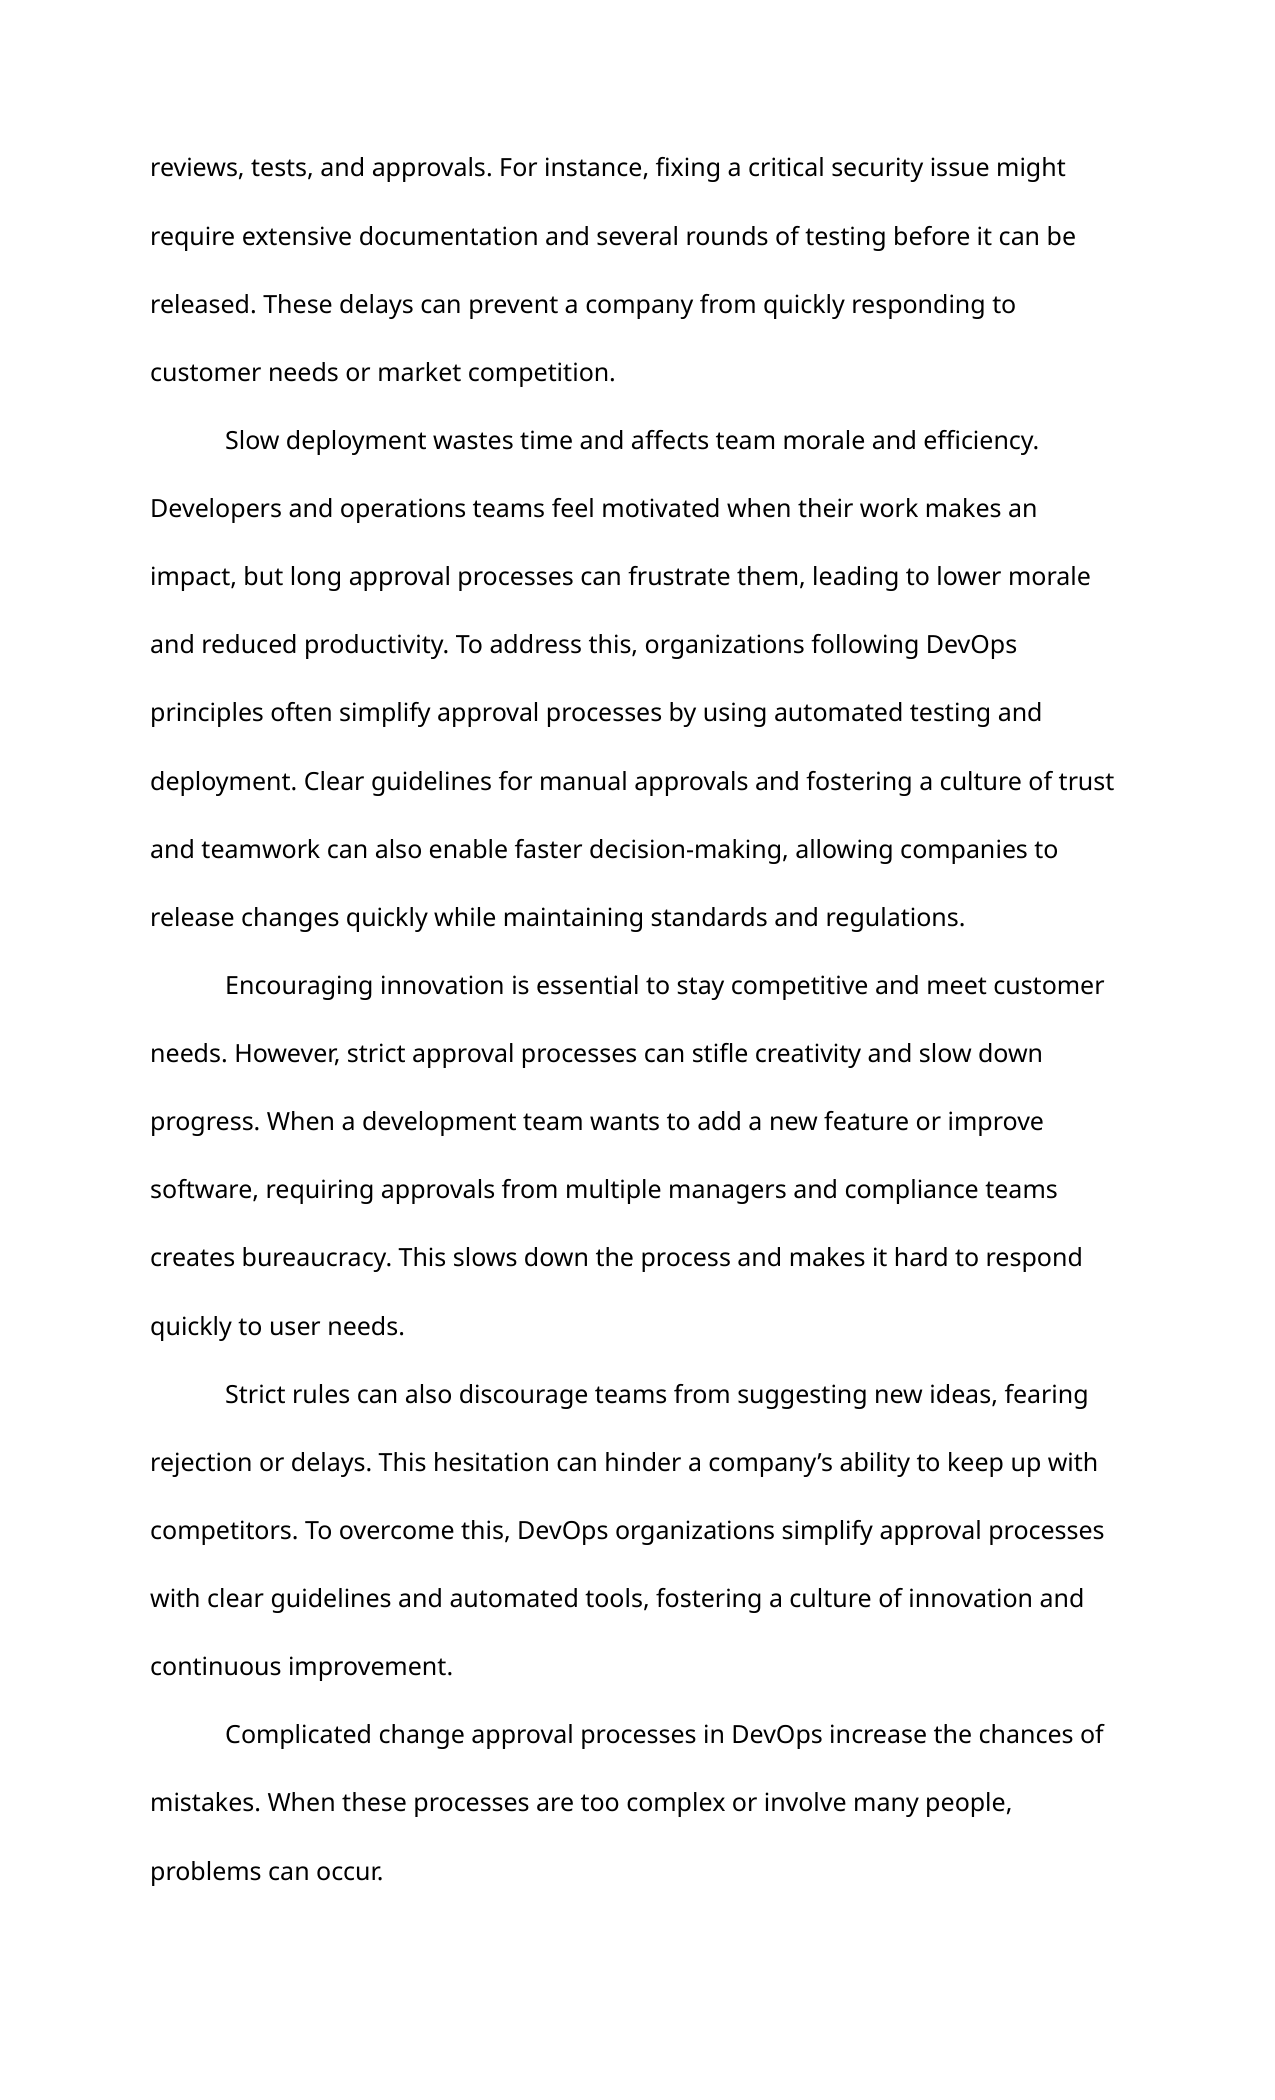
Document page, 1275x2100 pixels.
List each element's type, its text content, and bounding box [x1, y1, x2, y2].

text Complicated change approval processes in DevOps increase the chances of mistakes. When these processes are too complex or involve many people, problems can occur. [150, 1717, 1125, 1887]
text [150, 150, 1125, 388]
text Encouraging innovation is essential to stay competitive and meet customer needs. However, strict approval processes can stifle creativity and slow down progress. When a development team wants to add a new feature or improve software, requiring approvals from multiple managers and compliance teams creates bureaucracy. This slows down the process and makes it hard to respond quickly to user needs. [150, 967, 1125, 1342]
text Slow deployment wastes time and affects team morale and efficiency. Developers and operations teams feel motivated when their work makes an impact, but long approval processes can frustrate them, leading to lower morale and reduced productivity. To address this, organizations following DevOps principles often simplify approval processes by using automated testing and deployment. Clear guidelines for manual approvals and fostering a culture of trust and teamwork can also enable faster decision-making, allowing companies to release changes quickly while maintaining standards and regulations. [150, 422, 1125, 933]
text Strict rules can also discourage teams from suggesting new ideas, fearing rejection or delays. This hesitation can hinder a company’s ability to keep up with competitors. To overcome this, DevOps organizations simplify approval processes with clear guidelines and automated tools, fostering a culture of innovation and continuous improvement. [150, 1376, 1125, 1683]
